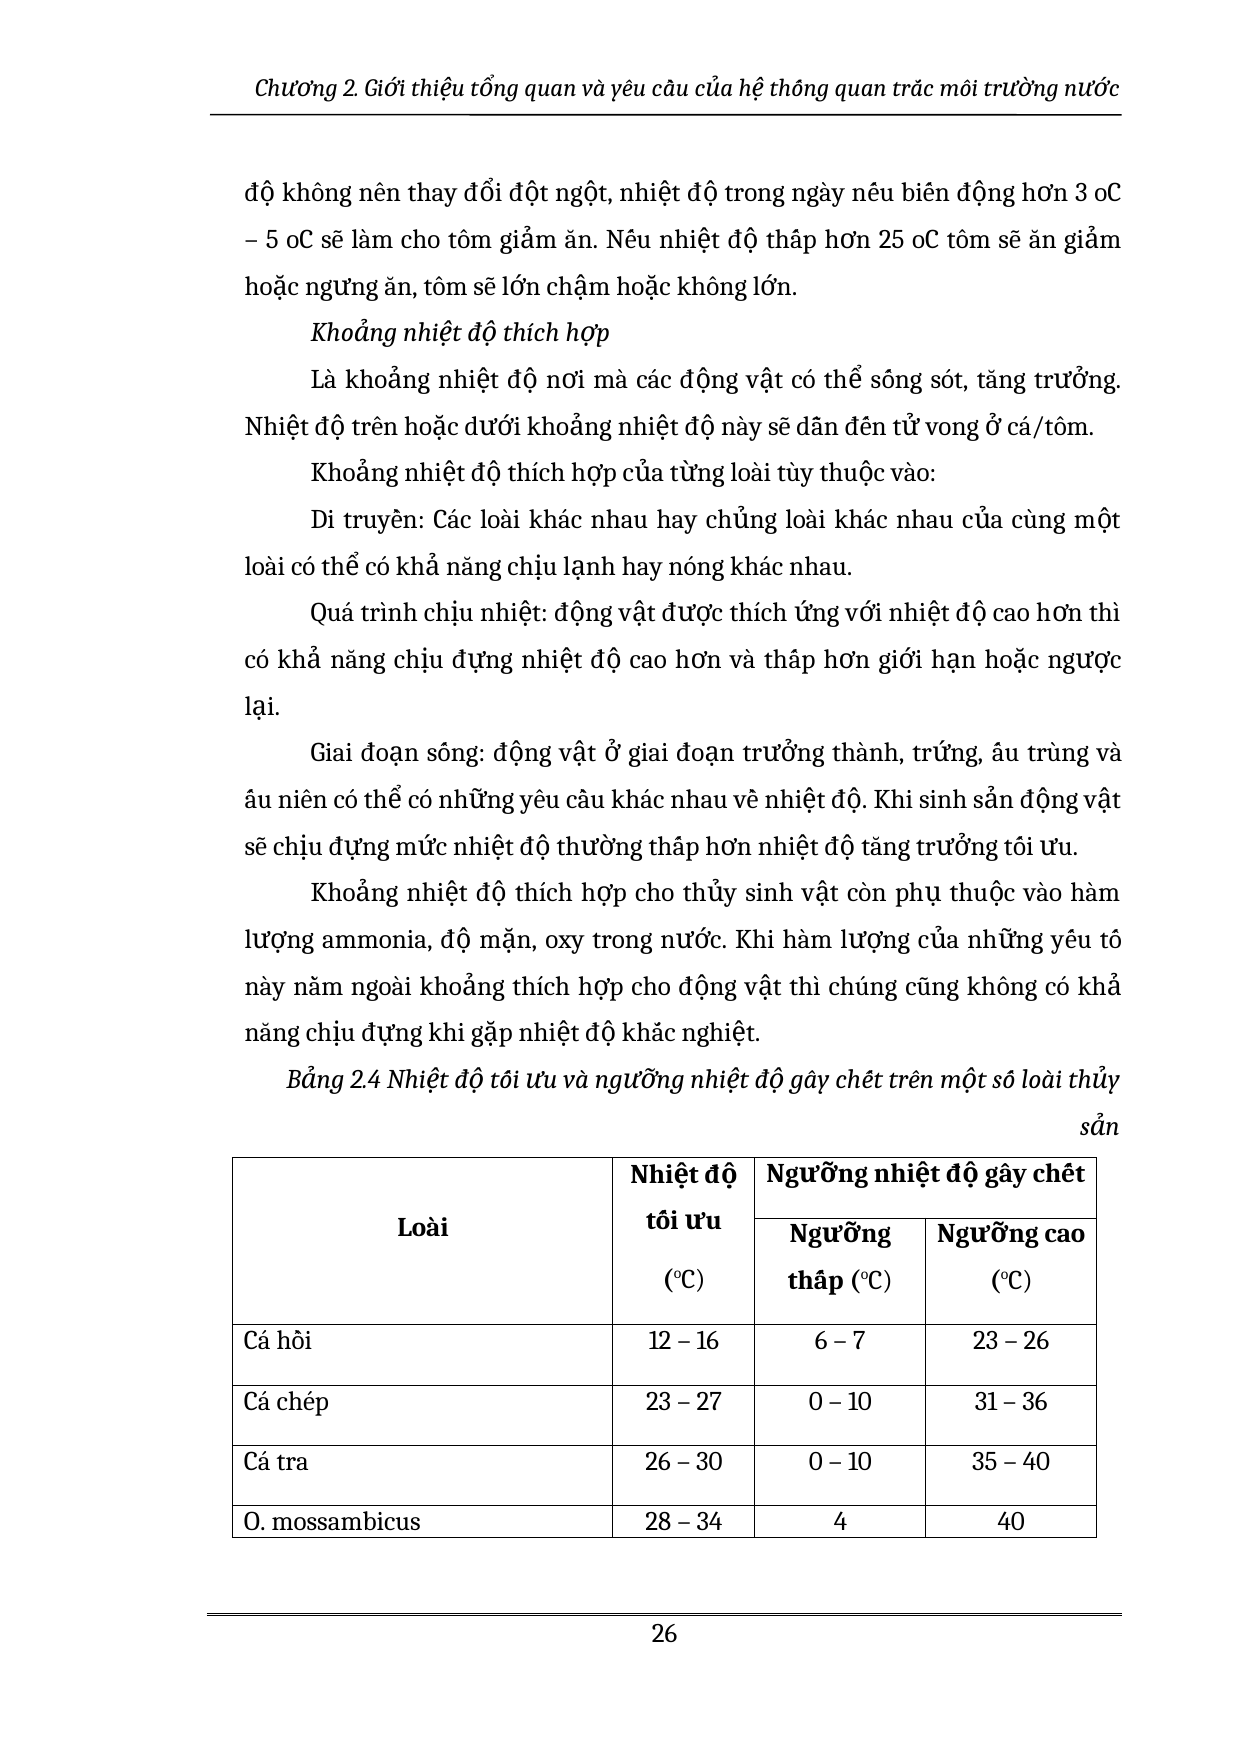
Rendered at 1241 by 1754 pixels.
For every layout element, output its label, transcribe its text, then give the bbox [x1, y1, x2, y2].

text Quá trình chịu nhiệt: động vật được thích ứng với nhiệt độ cao hơn thì có khả năng chịu đựng nhiệt độ cao hơn và thấp hơn giới hạn hoặc ngược lại. [244, 597, 1122, 722]
text Di truyền: Các loài khác nhau hay chủng loài khác nhau của cùng một loài có thể có khả năng chịu lạnh hay nóng khác nhau. [244, 504, 1122, 582]
table_cell Cá tra [233, 1446, 612, 1505]
text Bảng 2.4 Nhiệt độ tối ưu và ngưỡng nhiệt độ gây chết trên một số loài thủy sản [207, 1064, 1122, 1142]
table_header Nhiệt độ tối ưu (oC) [613, 1158, 754, 1324]
table_cell Cá chép [233, 1386, 612, 1445]
text Khoảng nhiệt độ thích hợp của từng loài tùy thuộc vào: [244, 457, 1122, 488]
table_cell Ngưỡng thấp (oC) [755, 1219, 925, 1324]
table_cell 6 – 7 [755, 1325, 925, 1384]
table_cell 40 [926, 1506, 1096, 1537]
table_header Ngưỡng nhiệt độ gây chết [755, 1158, 1096, 1217]
table_cell 4 [755, 1506, 925, 1537]
text Khoảng nhiệt độ thích hợp [244, 317, 1122, 348]
text Giai đoạn sống: động vật ở giai đoạn trưởng thành, trứng, ấu trùng và ấu niên có thể có những yêu cầu khác nhau về nhiệt độ. Khi sinh sản động vật sẽ chịu đựng mức nhiệt độ thường thấp hơn nhiệt độ tăng trưởng tối ưu. [244, 737, 1122, 862]
table_cell 23 – 27 [613, 1386, 754, 1445]
table_cell 31 – 36 [926, 1386, 1096, 1445]
table_cell 0 – 10 [755, 1446, 925, 1505]
text Là khoảng nhiệt độ nơi mà các động vật có thể sống sót, tăng trưởng. Nhiệt độ trên hoặc dưới khoảng nhiệt độ này sẽ dẫn đến tử vong ở cá/tôm. [244, 364, 1122, 442]
table_cell 35 – 40 [926, 1446, 1096, 1505]
table_cell 12 – 16 [613, 1325, 754, 1384]
table_cell Ngưỡng cao (oC) [926, 1219, 1096, 1324]
text Khoảng nhiệt độ thích hợp cho thủy sinh vật còn phụ thuộc vào hàm lượng ammonia, độ mặn, oxy trong nước. Khi hàm lượng của những yếu tố này nằm ngoài khoảng thích hợp cho động vật thì chúng cũng không có khả năng chịu đựng khi gặp nhiệt độ khắc nghiệt. [244, 877, 1122, 1048]
table_cell 23 – 26 [926, 1325, 1096, 1384]
table_header Loài [233, 1158, 612, 1324]
table_cell Cá hồi [233, 1325, 612, 1384]
table_cell O. mossambicus [233, 1506, 612, 1537]
table_cell 0 – 10 [755, 1386, 925, 1445]
table_cell 26 – 30 [613, 1446, 754, 1505]
table_cell 28 – 34 [613, 1506, 754, 1537]
